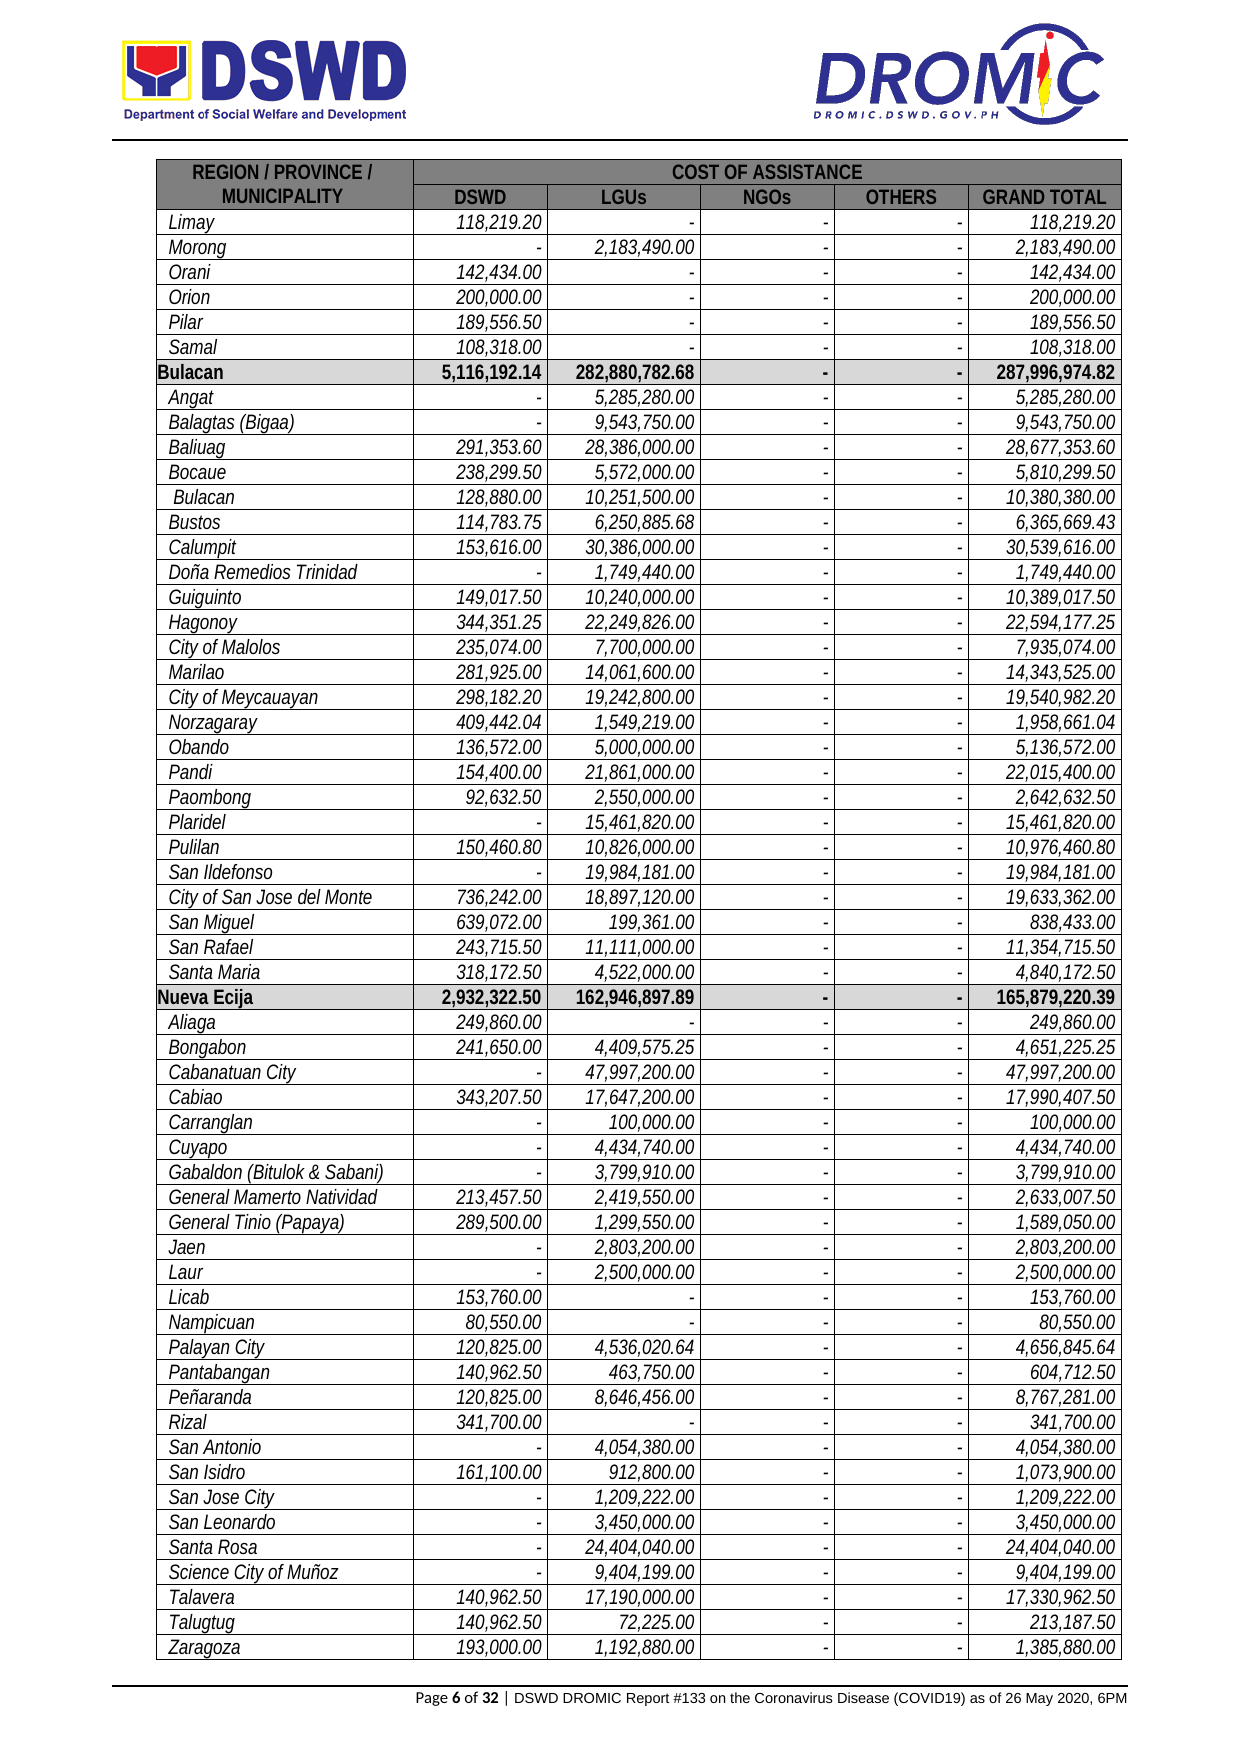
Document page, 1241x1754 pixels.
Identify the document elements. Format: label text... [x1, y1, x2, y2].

table_cell 238,299.50 [414, 460, 547, 484]
table_cell 150,460.80 [414, 835, 547, 859]
table_cell 1,749,440.00 [969, 560, 1121, 584]
table_cell 17,990,407.50 [969, 1085, 1121, 1109]
table_cell Jaen [168, 1235, 413, 1259]
table_cell 1,209,222.00 [969, 1485, 1121, 1509]
table_cell 136,572.00 [414, 735, 547, 759]
table_cell 298,182.20 [414, 685, 547, 709]
table_cell - [835, 1010, 968, 1034]
table_cell 1,385,880.00 [969, 1635, 1121, 1659]
table_cell 1,192,880.00 [548, 1635, 700, 1659]
table_cell 140,962.50 [414, 1360, 547, 1384]
table_cell [157, 1060, 168, 1084]
table_cell [157, 685, 168, 709]
table_cell 639,072.00 [414, 910, 547, 934]
table_cell - [701, 1110, 834, 1134]
table_cell - [835, 210, 968, 234]
table_cell 118,219.20 [414, 210, 547, 234]
table_cell 341,700.00 [969, 1410, 1121, 1434]
table_cell 291,353.60 [414, 435, 547, 459]
table_cell [157, 460, 168, 484]
table_cell [157, 1160, 168, 1184]
table_cell 9,543,750.00 [548, 410, 700, 434]
table_cell 3,450,000.00 [969, 1510, 1121, 1534]
table_cell - [835, 710, 968, 734]
table_cell 4,536,020.64 [548, 1335, 700, 1359]
table_cell - [835, 660, 968, 684]
table_cell 162,946,897.89 [548, 985, 700, 1009]
table_cell Pilar [168, 310, 413, 334]
table_cell 10,976,460.80 [969, 835, 1121, 859]
table_cell San Ildefonso [168, 860, 413, 884]
table_cell - [835, 335, 968, 359]
table_cell [157, 810, 168, 834]
table_cell - [701, 1360, 834, 1384]
table_cell [157, 585, 168, 609]
table_cell - [701, 1210, 834, 1234]
table_cell [157, 1010, 168, 1034]
table_cell - [701, 260, 834, 284]
table_cell - [414, 1510, 547, 1534]
table_cell LGUs [548, 185, 700, 209]
table_cell [157, 710, 168, 734]
table_cell 1,749,440.00 [548, 560, 700, 584]
table_cell - [835, 1460, 968, 1484]
table_cell 8,646,456.00 [548, 1385, 700, 1409]
table_cell - [835, 1610, 968, 1634]
table_cell - [701, 560, 834, 584]
table_cell General Tinio (Papaya) [168, 1210, 413, 1234]
table_cell - [835, 460, 968, 484]
table_cell 22,594,177.25 [969, 610, 1121, 634]
table_cell [157, 635, 168, 659]
table_cell 343,207.50 [414, 1085, 547, 1109]
table_cell 604,712.50 [969, 1360, 1121, 1384]
table_cell - [414, 385, 547, 409]
table_cell San Jose City [168, 1485, 413, 1509]
table_cell - [701, 910, 834, 934]
table_cell 4,409,575.25 [548, 1035, 700, 1059]
table_cell - [835, 1110, 968, 1134]
table_cell [157, 1535, 168, 1559]
table_cell Licab [168, 1285, 413, 1309]
table_cell - [701, 235, 834, 259]
table_cell - [835, 535, 968, 559]
table_cell [157, 410, 168, 434]
table_cell - [701, 1485, 834, 1509]
table_cell Cuyapo [168, 1135, 413, 1159]
table_cell 2,932,322.50 [414, 985, 547, 1009]
table_cell - [835, 260, 968, 284]
table_cell - [835, 985, 968, 1009]
table_cell 21,861,000.00 [548, 760, 700, 784]
table_cell Nampicuan [168, 1310, 413, 1334]
table_cell 154,400.00 [414, 760, 547, 784]
table_cell [157, 510, 168, 534]
table_cell 80,550.00 [414, 1310, 547, 1334]
table_cell Orion [168, 285, 413, 309]
table_cell Pulilan [168, 835, 413, 859]
table_cell - [701, 1010, 834, 1034]
table_cell Bocaue [168, 460, 413, 484]
table_cell NGOs [701, 185, 834, 209]
table_cell - [835, 1060, 968, 1084]
table_cell 100,000.00 [548, 1110, 700, 1134]
table_cell [157, 1310, 168, 1334]
table_cell 153,616.00 [414, 535, 547, 559]
table_cell 114,783.75 [414, 510, 547, 534]
table_cell - [701, 760, 834, 784]
table_cell - [835, 1485, 968, 1509]
table_cell - [701, 1560, 834, 1584]
table_cell - [701, 210, 834, 234]
table_cell - [701, 1435, 834, 1459]
table_cell [157, 960, 168, 984]
table_cell - [835, 960, 968, 984]
table_cell - [701, 785, 834, 809]
table_cell 80,550.00 [969, 1310, 1121, 1334]
table_cell 6,250,885.68 [548, 510, 700, 534]
table_cell Baliuag [168, 435, 413, 459]
table_cell [157, 610, 168, 634]
table_cell - [701, 1460, 834, 1484]
table_cell - [701, 410, 834, 434]
table_cell General Mamerto Natividad [168, 1185, 413, 1209]
table_cell 4,434,740.00 [969, 1135, 1121, 1159]
table_cell - [701, 710, 834, 734]
table_cell - [701, 860, 834, 884]
table_cell 11,111,000.00 [548, 935, 700, 959]
table_cell Gabaldon (Bitulok & Sabani) [168, 1160, 413, 1184]
table_cell - [548, 1410, 700, 1434]
table_cell City of Malolos [168, 635, 413, 659]
table_cell [157, 660, 168, 684]
table_cell - [414, 410, 547, 434]
table_cell - [835, 1260, 968, 1284]
table_cell 2,633,007.50 [969, 1185, 1121, 1209]
table_cell Aliaga [168, 1010, 413, 1034]
table_cell 9,404,199.00 [969, 1560, 1121, 1584]
table_cell 2,183,490.00 [969, 235, 1121, 259]
table_cell - [701, 1035, 834, 1059]
table_cell [157, 335, 168, 359]
table_cell Rizal [168, 1410, 413, 1434]
table_cell 118,219.20 [969, 210, 1121, 234]
table_cell [157, 285, 168, 309]
table_cell - [701, 335, 834, 359]
table_cell 17,330,962.50 [969, 1585, 1121, 1609]
table_cell - [835, 1310, 968, 1334]
table_cell - [414, 1560, 547, 1584]
table_cell - [414, 810, 547, 834]
table_cell [157, 1335, 168, 1359]
table_cell [157, 1385, 168, 1409]
table_cell - [701, 285, 834, 309]
table_cell San Antonio [168, 1435, 413, 1459]
table_cell 2,500,000.00 [969, 1260, 1121, 1284]
table_cell 19,984,181.00 [969, 860, 1121, 884]
table_cell - [701, 1285, 834, 1309]
table_header REGION / PROVINCE / MUNICIPALITY [157, 160, 413, 209]
table_cell 736,242.00 [414, 885, 547, 909]
table_cell 318,172.50 [414, 960, 547, 984]
table_cell - [701, 1610, 834, 1634]
table_cell - [835, 635, 968, 659]
table_cell Talugtug [168, 1610, 413, 1634]
table_cell 5,572,000.00 [548, 460, 700, 484]
table_cell [157, 560, 168, 584]
table_cell Samal [168, 335, 413, 359]
table_cell Morong [168, 235, 413, 259]
table_cell 2,419,550.00 [548, 1185, 700, 1209]
table_cell Santa Rosa [168, 1535, 413, 1559]
table_cell - [835, 885, 968, 909]
table_cell - [548, 260, 700, 284]
table_cell 2,803,200.00 [969, 1235, 1121, 1259]
table_cell 92,632.50 [414, 785, 547, 809]
table_cell Doña Remedios Trinidad [168, 560, 413, 584]
table_cell - [701, 1410, 834, 1434]
table_cell 10,826,000.00 [548, 835, 700, 859]
table_cell [157, 385, 168, 409]
table_cell [157, 785, 168, 809]
table_cell - [548, 335, 700, 359]
table_cell 18,897,120.00 [548, 885, 700, 909]
table_cell - [701, 1160, 834, 1184]
table_cell [157, 1410, 168, 1434]
table_cell 120,825.00 [414, 1385, 547, 1409]
table_cell 5,285,280.00 [548, 385, 700, 409]
table_cell [157, 485, 168, 509]
table_cell - [835, 385, 968, 409]
table_cell [157, 760, 168, 784]
table_cell 289,500.00 [414, 1210, 547, 1234]
table_cell 3,799,910.00 [548, 1160, 700, 1184]
table_cell Nueva Ecija [157, 985, 413, 1009]
table_cell [157, 1510, 168, 1534]
table_cell - [701, 485, 834, 509]
table_cell 19,540,982.20 [969, 685, 1121, 709]
table_cell 47,997,200.00 [548, 1060, 700, 1084]
table_cell 100,000.00 [969, 1110, 1121, 1134]
table_cell 241,650.00 [414, 1035, 547, 1059]
table_cell 199,361.00 [548, 910, 700, 934]
table_cell - [835, 1410, 968, 1434]
table_cell Plaridel [168, 810, 413, 834]
table_cell - [835, 1385, 968, 1409]
table_cell - [414, 1435, 547, 1459]
table_cell 10,251,500.00 [548, 485, 700, 509]
table_cell 189,556.50 [414, 310, 547, 334]
table_header COST OF ASSISTANCE [414, 160, 1121, 184]
table_cell 287,996,974.82 [969, 360, 1121, 384]
table_cell - [835, 735, 968, 759]
table_cell - [835, 1160, 968, 1184]
table_cell - [701, 835, 834, 859]
table_cell 19,984,181.00 [548, 860, 700, 884]
picture [112, 37, 417, 125]
table_cell - [701, 735, 834, 759]
table_cell - [835, 285, 968, 309]
table_cell Hagonoy [168, 610, 413, 634]
table_cell 22,015,400.00 [969, 760, 1121, 784]
table_cell 15,461,820.00 [548, 810, 700, 834]
table_cell 8,767,281.00 [969, 1385, 1121, 1409]
table_cell 2,642,632.50 [969, 785, 1121, 809]
table_cell 409,442.04 [414, 710, 547, 734]
table_cell 5,000,000.00 [548, 735, 700, 759]
table_cell 142,434.00 [414, 260, 547, 284]
table_cell [157, 1585, 168, 1609]
table_cell 10,380,380.00 [969, 485, 1121, 509]
table_cell 22,249,826.00 [548, 610, 700, 634]
table_cell [157, 860, 168, 884]
table_cell 10,389,017.50 [969, 585, 1121, 609]
table_cell - [548, 310, 700, 334]
table_cell San Miguel [168, 910, 413, 934]
table_cell 6,365,669.43 [969, 510, 1121, 534]
table_cell Carranglan [168, 1110, 413, 1134]
table_cell Santa Maria [168, 960, 413, 984]
table_cell - [701, 610, 834, 634]
table_cell - [414, 1160, 547, 1184]
table_cell - [835, 310, 968, 334]
table_cell - [835, 1360, 968, 1384]
table_cell - [701, 1335, 834, 1359]
table_cell - [701, 885, 834, 909]
table_cell - [835, 760, 968, 784]
table_cell - [835, 1210, 968, 1234]
table_cell 1,299,550.00 [548, 1210, 700, 1234]
table_cell - [414, 1135, 547, 1159]
table_cell City of Meycauayan [168, 685, 413, 709]
table_cell Laur [168, 1260, 413, 1284]
table_cell - [701, 1135, 834, 1159]
table_cell San Isidro [168, 1460, 413, 1484]
table_cell 14,343,525.00 [969, 660, 1121, 684]
table_cell - [701, 1385, 834, 1409]
table_cell 1,958,661.04 [969, 710, 1121, 734]
table_cell - [548, 285, 700, 309]
table_cell - [701, 385, 834, 409]
table_cell [157, 535, 168, 559]
table_cell - [835, 410, 968, 434]
table_cell - [414, 860, 547, 884]
table_cell 344,351.25 [414, 610, 547, 634]
table_cell - [835, 1085, 968, 1109]
table_cell - [835, 1635, 968, 1659]
table_cell - [835, 935, 968, 959]
table_cell [157, 1235, 168, 1259]
table_cell [157, 1185, 168, 1209]
table_cell 4,434,740.00 [548, 1135, 700, 1159]
table_cell 5,810,299.50 [969, 460, 1121, 484]
table_cell OTHERS [835, 185, 968, 209]
table_cell - [835, 1585, 968, 1609]
table_cell [157, 1435, 168, 1459]
table_cell 24,404,040.00 [548, 1535, 700, 1559]
table_cell 153,760.00 [414, 1285, 547, 1309]
table_cell 200,000.00 [414, 285, 547, 309]
table_cell - [548, 1310, 700, 1334]
table_cell 3,799,910.00 [969, 1160, 1121, 1184]
table_cell 281,925.00 [414, 660, 547, 684]
table_cell 5,116,192.14 [414, 360, 547, 384]
table_cell 9,543,750.00 [969, 410, 1121, 434]
table_cell - [835, 860, 968, 884]
table_cell 1,549,219.00 [548, 710, 700, 734]
table_cell 17,190,000.00 [548, 1585, 700, 1609]
table_cell Bulacan [157, 360, 413, 384]
table_cell Orani [168, 260, 413, 284]
table_cell 30,386,000.00 [548, 535, 700, 559]
table_cell [157, 1210, 168, 1234]
table_cell - [701, 810, 834, 834]
table_cell 1,073,900.00 [969, 1460, 1121, 1484]
table_cell [157, 1635, 168, 1659]
table_cell Marilao [168, 660, 413, 684]
table_cell Obando [168, 735, 413, 759]
table_cell [157, 1135, 168, 1159]
table_cell - [548, 1285, 700, 1309]
table_cell 161,100.00 [414, 1460, 547, 1484]
table_cell 108,318.00 [414, 335, 547, 359]
table_cell - [701, 1085, 834, 1109]
table_cell 243,715.50 [414, 935, 547, 959]
table_cell 213,457.50 [414, 1185, 547, 1209]
table_cell 165,879,220.39 [969, 985, 1121, 1009]
table_cell [157, 1460, 168, 1484]
table_cell 17,647,200.00 [548, 1085, 700, 1109]
table_cell - [701, 985, 834, 1009]
table_cell 4,651,225.25 [969, 1035, 1121, 1059]
table_cell [157, 310, 168, 334]
table_cell [157, 1360, 168, 1384]
table_cell - [414, 1060, 547, 1084]
table_cell Angat [168, 385, 413, 409]
table_cell - [701, 635, 834, 659]
table_cell Peñaranda [168, 1385, 413, 1409]
table_cell Cabanatuan City [168, 1060, 413, 1084]
table_cell - [835, 785, 968, 809]
table_cell - [835, 510, 968, 534]
table_cell - [701, 535, 834, 559]
table_cell - [835, 1560, 968, 1584]
table_cell - [835, 485, 968, 509]
table_cell 463,750.00 [548, 1360, 700, 1384]
table_cell - [835, 1435, 968, 1459]
table_cell 189,556.50 [969, 310, 1121, 334]
table_cell 142,434.00 [969, 260, 1121, 284]
table_cell 28,677,353.60 [969, 435, 1121, 459]
table_cell Pantabangan [168, 1360, 413, 1384]
table_cell - [414, 1110, 547, 1134]
table_cell - [835, 435, 968, 459]
table_cell [157, 835, 168, 859]
table_cell 47,997,200.00 [969, 1060, 1121, 1084]
table_cell 19,242,800.00 [548, 685, 700, 709]
table_cell [157, 210, 168, 234]
table_cell Balagtas (Bigaa) [168, 410, 413, 434]
table_cell - [414, 1535, 547, 1559]
table_cell San Rafael [168, 935, 413, 959]
table_cell 7,700,000.00 [548, 635, 700, 659]
table_cell 140,962.50 [414, 1610, 547, 1634]
table_cell - [701, 360, 834, 384]
table_cell Palayan City [168, 1335, 413, 1359]
table_cell - [835, 810, 968, 834]
table_cell - [701, 1510, 834, 1534]
table_cell - [835, 1185, 968, 1209]
table_cell - [701, 1535, 834, 1559]
table_cell [157, 1085, 168, 1109]
table_cell - [835, 610, 968, 634]
table_cell 28,386,000.00 [548, 435, 700, 459]
table_cell DSWD [414, 185, 547, 209]
table_cell 4,054,380.00 [548, 1435, 700, 1459]
table_cell Calumpit [168, 535, 413, 559]
table_cell Bulacan [168, 485, 413, 509]
table_cell [157, 935, 168, 959]
table_cell - [835, 1535, 968, 1559]
table_cell 249,860.00 [969, 1010, 1121, 1034]
table_cell [157, 910, 168, 934]
table_cell - [414, 1485, 547, 1509]
table_cell - [835, 560, 968, 584]
table_cell [157, 1285, 168, 1309]
table_cell 2,803,200.00 [548, 1235, 700, 1259]
table_cell 108,318.00 [969, 335, 1121, 359]
table_cell [157, 235, 168, 259]
table_cell 2,183,490.00 [548, 235, 700, 259]
table_cell 4,054,380.00 [969, 1435, 1121, 1459]
table_cell 72,225.00 [548, 1610, 700, 1634]
table_cell 5,285,280.00 [969, 385, 1121, 409]
table_cell 7,935,074.00 [969, 635, 1121, 659]
table_cell 193,000.00 [414, 1635, 547, 1659]
table_cell - [835, 585, 968, 609]
table_cell - [835, 1135, 968, 1159]
table_cell - [414, 1260, 547, 1284]
table_cell 14,061,600.00 [548, 660, 700, 684]
table_cell - [701, 685, 834, 709]
table_cell San Leonardo [168, 1510, 413, 1534]
table_cell - [835, 1235, 968, 1259]
table_cell - [835, 235, 968, 259]
table_cell [157, 1035, 168, 1059]
table_cell - [701, 585, 834, 609]
table_cell Bustos [168, 510, 413, 534]
table_cell - [701, 1310, 834, 1334]
table_cell [157, 1560, 168, 1584]
table_cell 4,522,000.00 [548, 960, 700, 984]
table_cell - [414, 235, 547, 259]
table_cell 2,500,000.00 [548, 1260, 700, 1284]
table_cell 140,962.50 [414, 1585, 547, 1609]
table_cell Norzagaray [168, 710, 413, 734]
table_cell 235,074.00 [414, 635, 547, 659]
table_cell 838,433.00 [969, 910, 1121, 934]
table_cell 24,404,040.00 [969, 1535, 1121, 1559]
table_cell - [701, 1635, 834, 1659]
table_cell - [835, 1035, 968, 1059]
table_cell 4,840,172.50 [969, 960, 1121, 984]
table_cell [157, 1610, 168, 1634]
table_cell GRAND TOTAL [969, 185, 1121, 209]
table_cell - [548, 210, 700, 234]
table_cell - [414, 560, 547, 584]
table_cell 2,550,000.00 [548, 785, 700, 809]
table_cell [157, 260, 168, 284]
table_cell 1,209,222.00 [548, 1485, 700, 1509]
table_cell - [701, 1585, 834, 1609]
table_cell - [701, 435, 834, 459]
table_cell - [835, 835, 968, 859]
table_cell City of San Jose del Monte [168, 885, 413, 909]
table_cell 5,136,572.00 [969, 735, 1121, 759]
table_cell 120,825.00 [414, 1335, 547, 1359]
table_cell Bongabon [168, 1035, 413, 1059]
table_cell - [548, 1010, 700, 1034]
table_cell 341,700.00 [414, 1410, 547, 1434]
table_cell - [701, 1260, 834, 1284]
table_cell - [835, 910, 968, 934]
table_cell Guiguinto [168, 585, 413, 609]
table_cell 282,880,782.68 [548, 360, 700, 384]
table_cell - [701, 460, 834, 484]
table_cell [157, 735, 168, 759]
table_cell - [701, 960, 834, 984]
table_cell [157, 1260, 168, 1284]
table_cell - [835, 360, 968, 384]
table_cell - [835, 1510, 968, 1534]
table_cell Cabiao [168, 1085, 413, 1109]
table_cell 19,633,362.00 [969, 885, 1121, 909]
table_cell [157, 885, 168, 909]
table_cell - [701, 310, 834, 334]
table_cell 9,404,199.00 [548, 1560, 700, 1584]
table_cell 153,760.00 [969, 1285, 1121, 1309]
table_cell - [701, 660, 834, 684]
table_cell 4,656,845.64 [969, 1335, 1121, 1359]
table_cell Talavera [168, 1585, 413, 1609]
table_cell 149,017.50 [414, 585, 547, 609]
table_cell 912,800.00 [548, 1460, 700, 1484]
table_cell Science City of Muñoz [168, 1560, 413, 1584]
table_cell [157, 1110, 168, 1134]
table_cell [157, 1485, 168, 1509]
table_cell - [835, 1285, 968, 1309]
table_cell 200,000.00 [969, 285, 1121, 309]
table_cell Paombong [168, 785, 413, 809]
table_cell 249,860.00 [414, 1010, 547, 1034]
table_cell - [701, 1060, 834, 1084]
table_cell 30,539,616.00 [969, 535, 1121, 559]
table_cell 3,450,000.00 [548, 1510, 700, 1534]
table_cell 10,240,000.00 [548, 585, 700, 609]
table_cell 15,461,820.00 [969, 810, 1121, 834]
table_cell - [414, 1235, 547, 1259]
table_cell - [835, 685, 968, 709]
table_cell - [701, 1235, 834, 1259]
table_cell 213,187.50 [969, 1610, 1121, 1634]
table_cell - [701, 935, 834, 959]
table_cell 128,880.00 [414, 485, 547, 509]
table_cell - [701, 510, 834, 534]
table_cell 11,354,715.50 [969, 935, 1121, 959]
table_cell Pandi [168, 760, 413, 784]
table_cell [157, 435, 168, 459]
table_cell Limay [168, 210, 413, 234]
table_cell 1,589,050.00 [969, 1210, 1121, 1234]
picture [781, 23, 1133, 125]
table_cell Zaragoza [168, 1635, 413, 1659]
table_cell - [701, 1185, 834, 1209]
table_cell - [835, 1335, 968, 1359]
